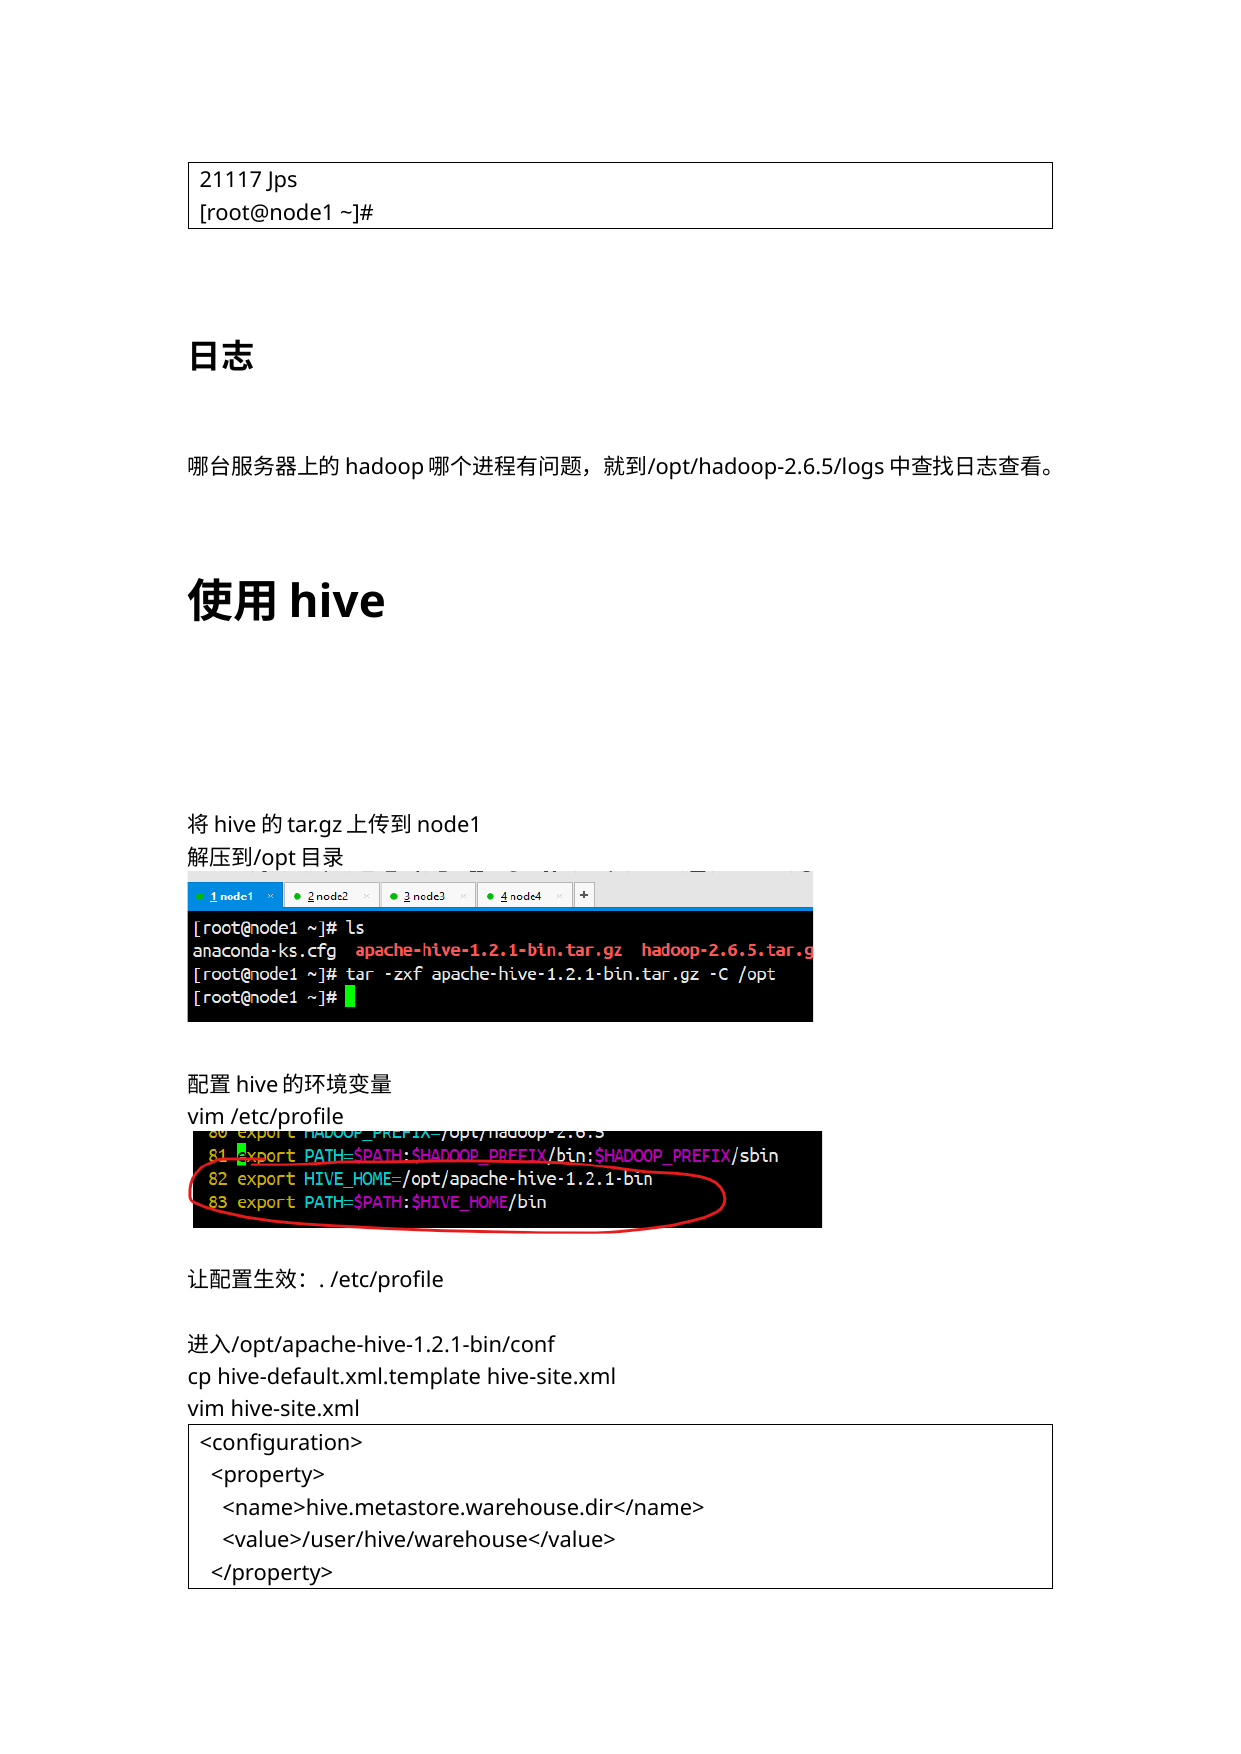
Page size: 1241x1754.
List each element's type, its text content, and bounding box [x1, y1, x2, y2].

text 解压到/opt目录 [187, 839, 1053, 872]
picture [187, 1131, 823, 1234]
text vim /etc/profile [187, 1099, 1053, 1132]
picture [187, 871, 814, 1022]
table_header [189, 1425, 1052, 1588]
text 哪台服务器上的hadoop哪个进程有问题，就到/opt/hadoop-2.6.5/logs中查找日志查看。 [187, 448, 1053, 481]
subtitle 日志 [187, 321, 1053, 386]
text 让配置生效：. /etc/profile [187, 1262, 1053, 1294]
text cp hive-default.xml.template hive-site.xml [187, 1359, 1053, 1392]
text 配置hive的环境变量 [187, 1067, 1053, 1099]
text vim hive-site.xml [187, 1392, 1053, 1424]
text 进入/opt/apache-hive-1.2.1-bin/conf [187, 1327, 1053, 1359]
text 将hive的tar.gz上传到node1 [187, 807, 1053, 839]
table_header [189, 163, 1052, 228]
subtitle 使用hive [187, 549, 1053, 646]
